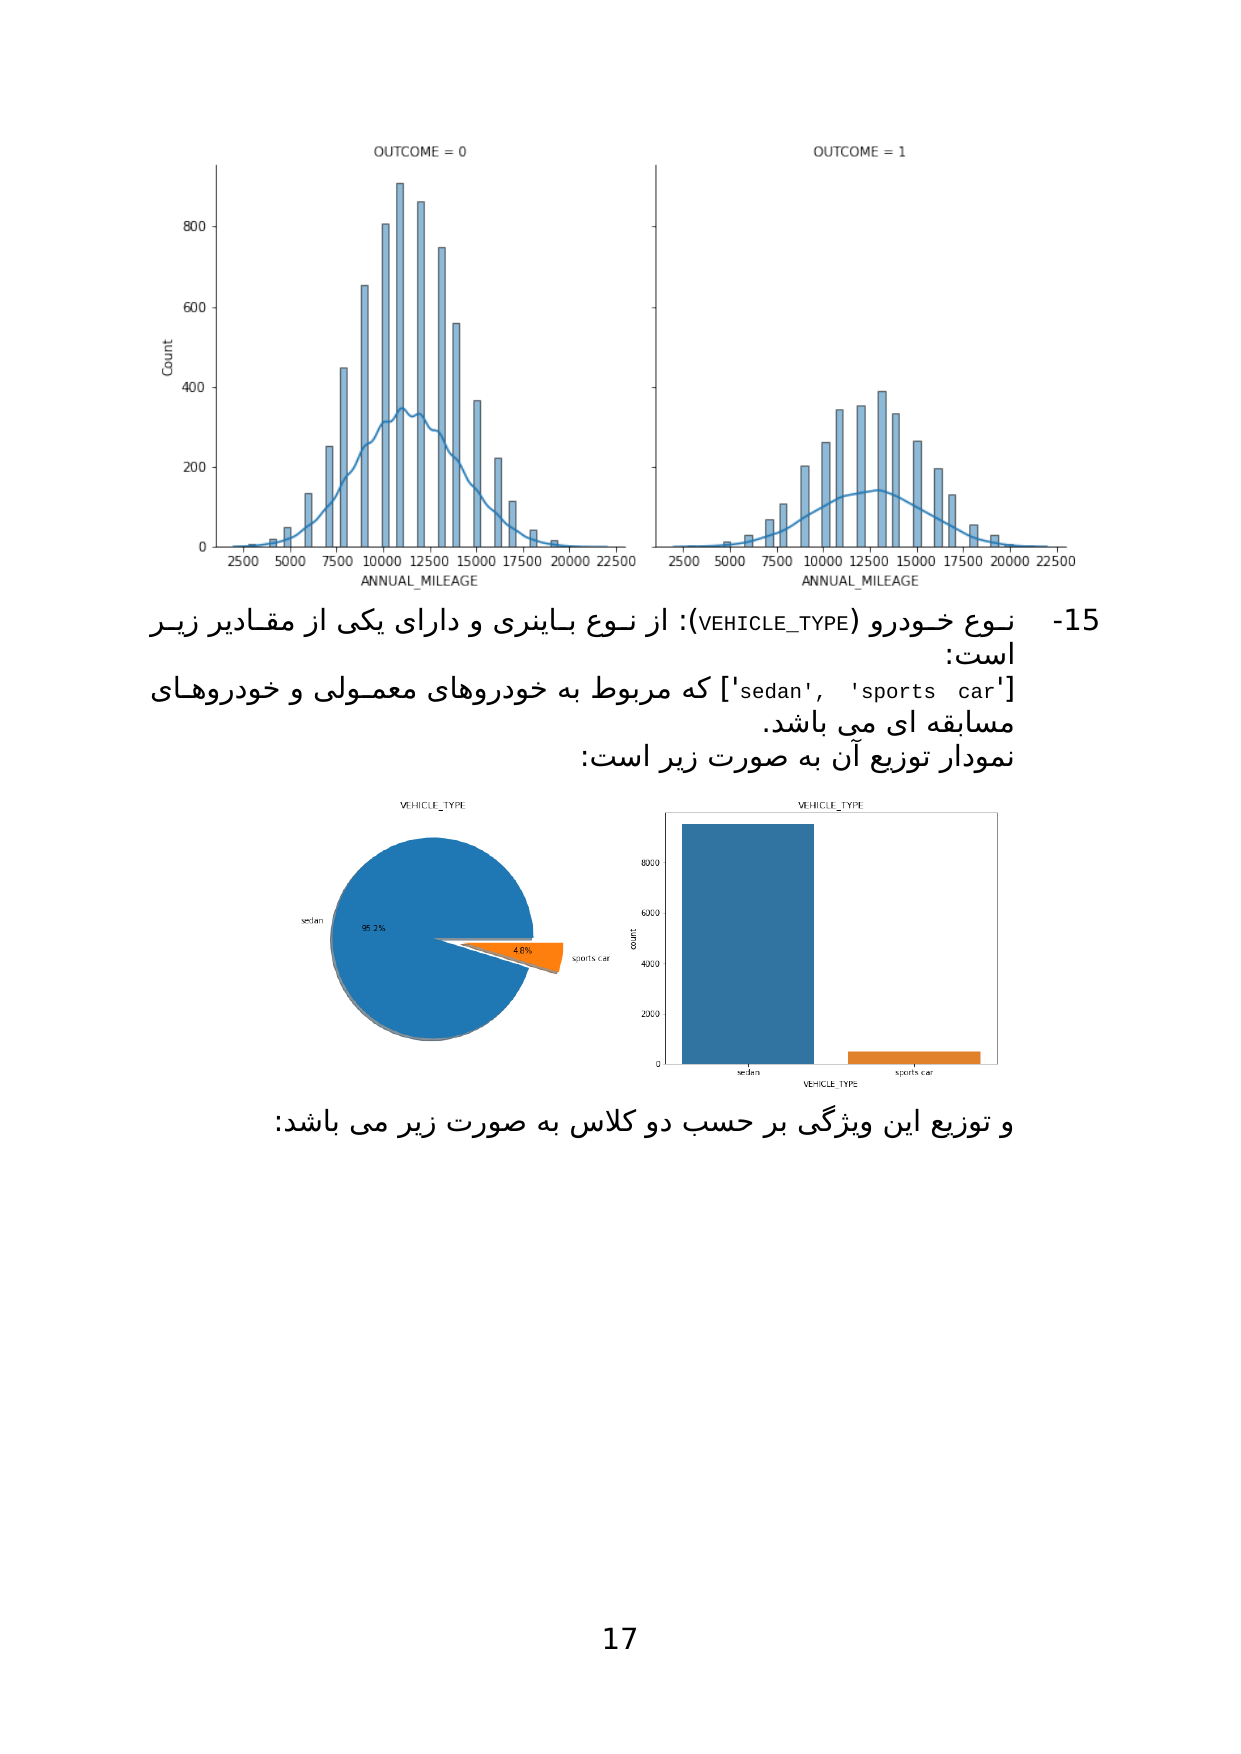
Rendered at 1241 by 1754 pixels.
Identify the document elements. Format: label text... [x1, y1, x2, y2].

picture [150, 772, 1090, 1105]
list و توزیع این ویژگی بر حسب دو کلاس به صورت زیر می باشد: [150, 1105, 1015, 1138]
list نوع خودرو (VEHICLE_TYPE): از نوع باینری و دارای یکی از مقادیر زیر است: [150, 603, 1053, 671]
text نمودار توزیع آن به صورت زیر است: [150, 739, 1015, 772]
text ['sedan', 'sports car'] که مربوط به خودروهای معمولی و خودروهای مسابقه ای می باشد. [150, 671, 1015, 739]
picture [150, 132, 1090, 603]
